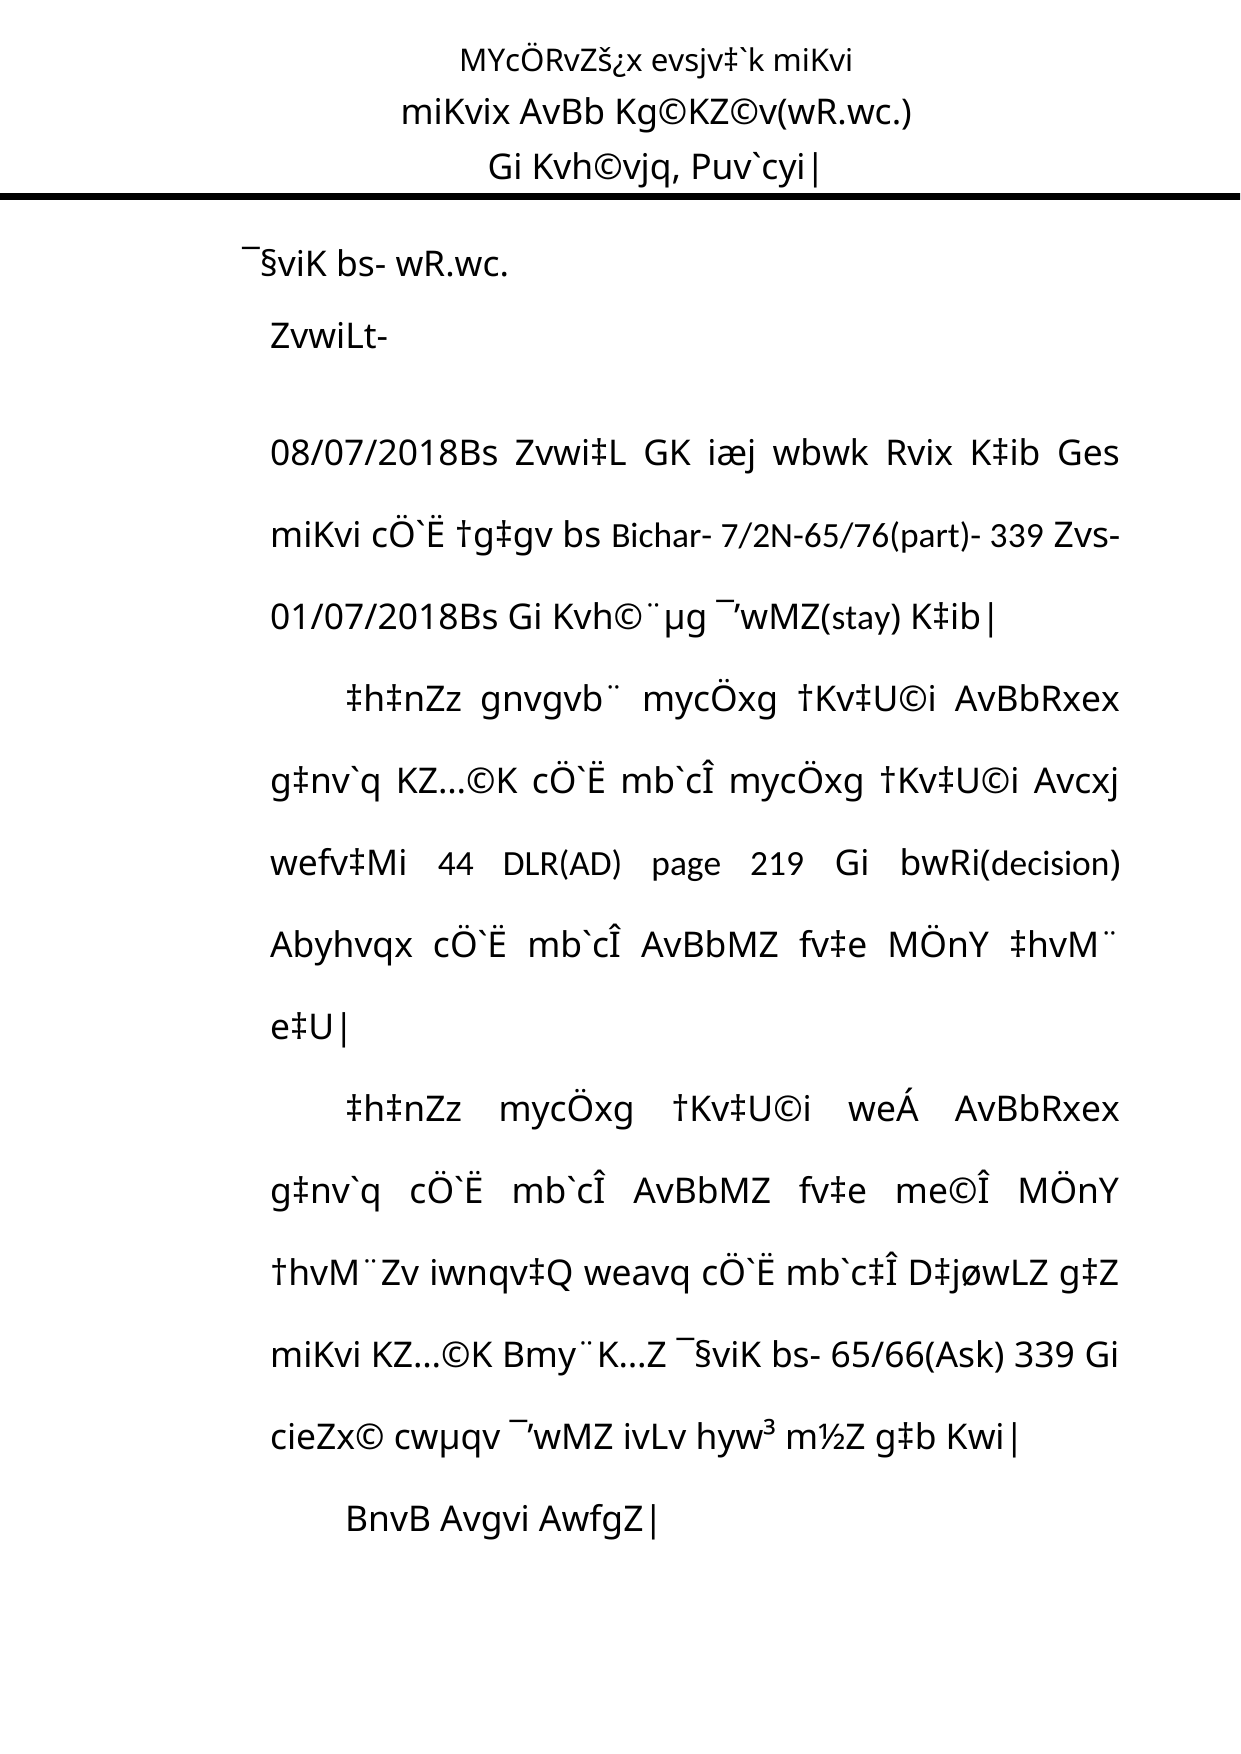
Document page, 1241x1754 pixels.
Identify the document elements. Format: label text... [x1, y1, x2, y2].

text ‡h‡nZz mycÖxg †Kv‡U©i weÁ AvBbRxex g‡nv`q cÖ`Ë mb`cÎ AvBbMZ fv‡e me©Î MÖnY †hvM¨Zv iwnqv‡Q weavq cÖ`Ë mb`c‡Î D‡jøwLZ g‡Z miKvi KZ…©K Bmy¨K…Z ¯§viK bs- 65/66(Ask) 339 Gi cieZx© cwµqv ¯’wMZ ivLv hyw³ m½Z g‡b Kwi| [270, 1083, 1120, 1459]
text ‡h‡nZz gnvgvb¨ mycÖxg †Kv‡U©i AvBbRxex g‡nv`q KZ…©K cÖ`Ë mb`cÎ mycÖxg †Kv‡U©i Avcxj wefv‡Mi 44 DLR(AD) page 219 Gi bwRi(decision) Abyhvqx cÖ`Ë mb`cÎ AvBbMZ fv‡e MÖnY ‡hvM¨ e‡U| [270, 673, 1120, 1050]
text 08/07/2018Bs Zvwi‡L GK iæj wbwk Rvix K‡ib Ges miKvi cÖ`Ë †g‡gv bs Bichar- 7/2N-65/76(part)- 339 Zvs-01/07/2018Bs Gi Kvh©¨µg ¯’wMZ(stay) K‡ib| [270, 428, 1120, 640]
text BnvB Avgvi AwfgZ| [270, 1493, 1120, 1542]
